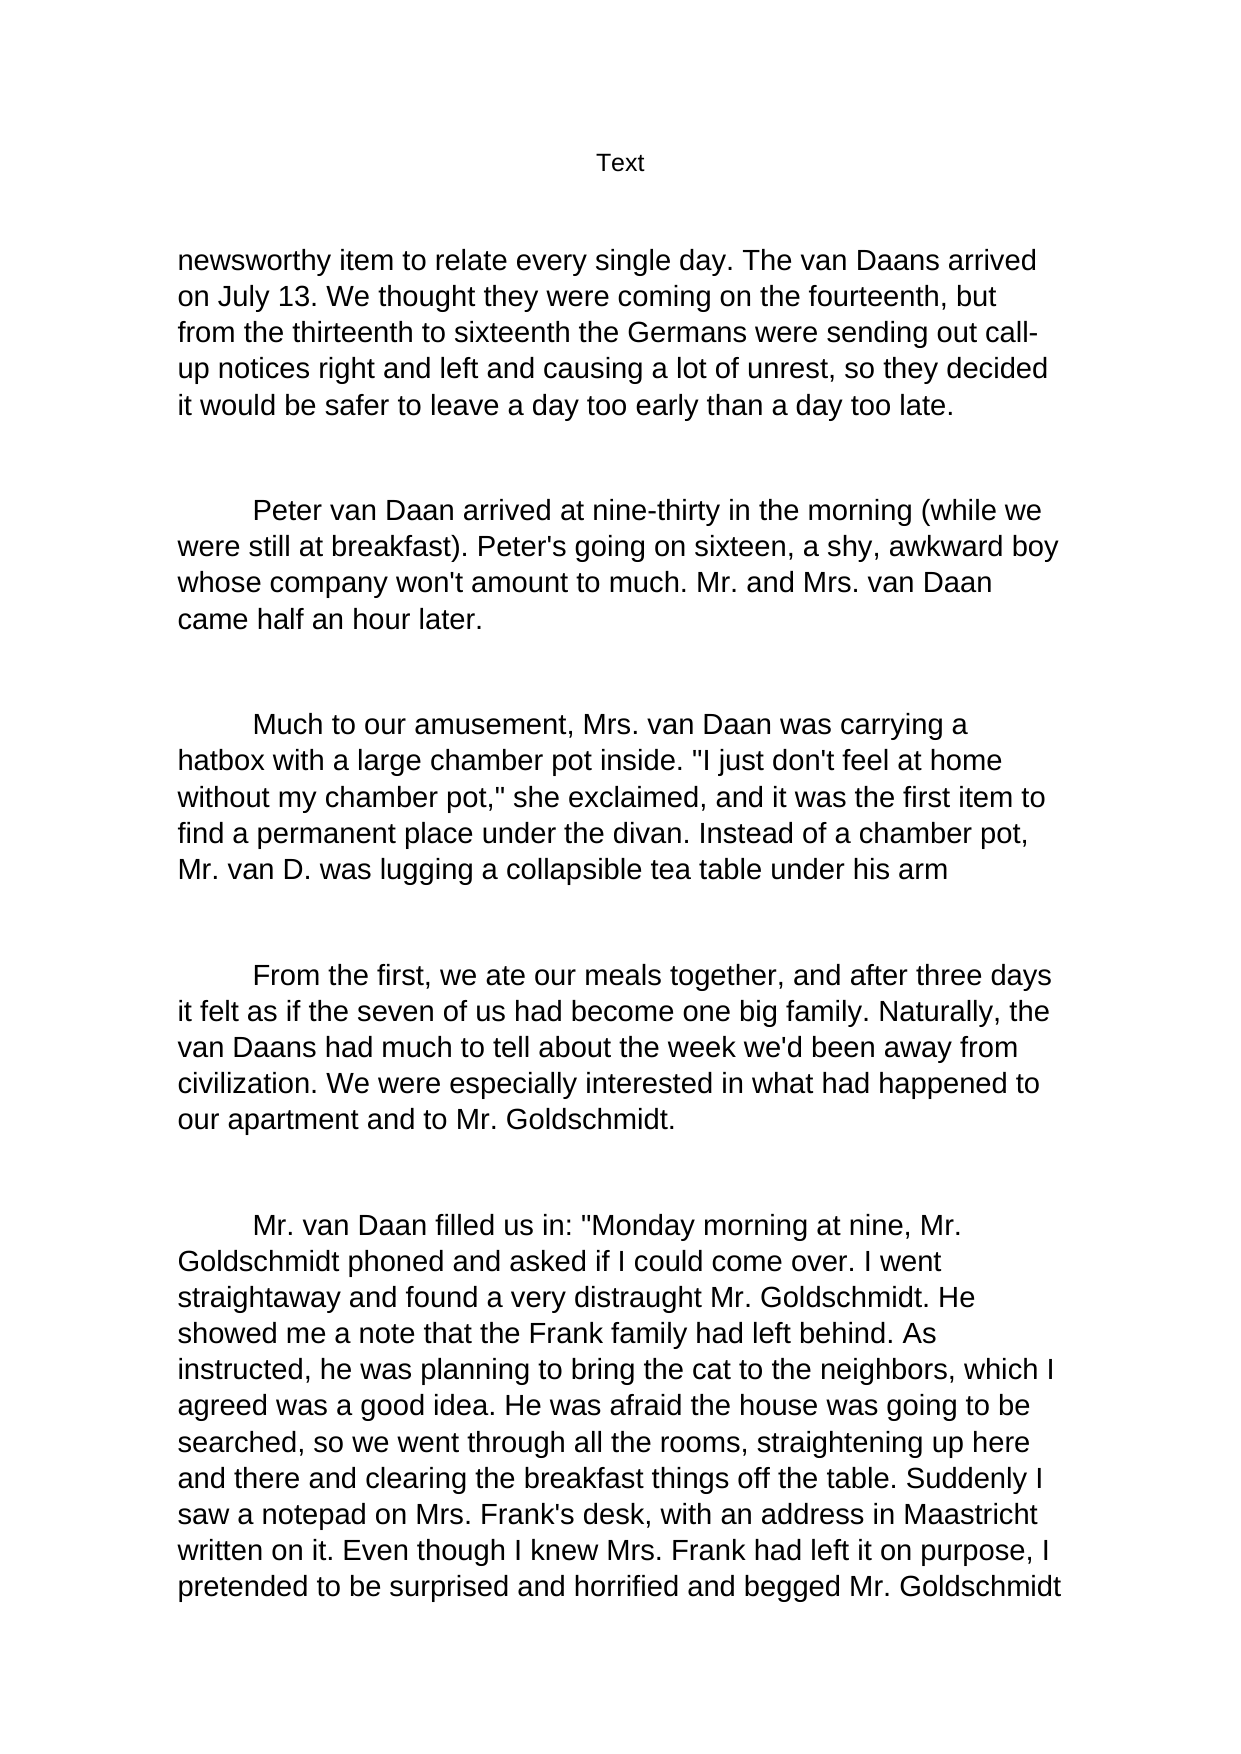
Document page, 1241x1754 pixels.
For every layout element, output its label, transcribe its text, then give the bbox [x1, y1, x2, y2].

text From the first, we ate our meals together, and after three days it felt as if the seven of us had become one big family. Naturally, the van Daans had much to tell about the week we'd been away from civilization. We were especially interested in what had happened to our apartment and to Mr. Goldschmidt. [177, 957, 1063, 1136]
text Text [177, 148, 1063, 176]
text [177, 1208, 1063, 1603]
text newsworthy item to relate every single day. The van Daans arrived on July 13. We thought they were coming on the fourteenth, but from the thirteenth to sixteenth the Germans were sending out call-up notices right and left and causing a lot of unrest, so they decided it would be safer to leave a day too early than a day too late. [177, 243, 1063, 421]
text Much to our amusement, Mrs. van Daan was carrying a hatbox with a large chamber pot inside. "I just don't feel at home without my chamber pot," she exclaimed, and it was the first item to find a permanent place under the divan. Instead of a chamber pot, Mr. van D. was lugging a collapsible tea table under his arm [177, 707, 1063, 885]
text Peter van Daan arrived at nine-thirty in the morning (while we were still at breakfast). Peter's going on sixteen, a shy, awkward boy whose company won't amount to much. Mr. and Mrs. van Daan came half an hour later. [177, 493, 1063, 635]
